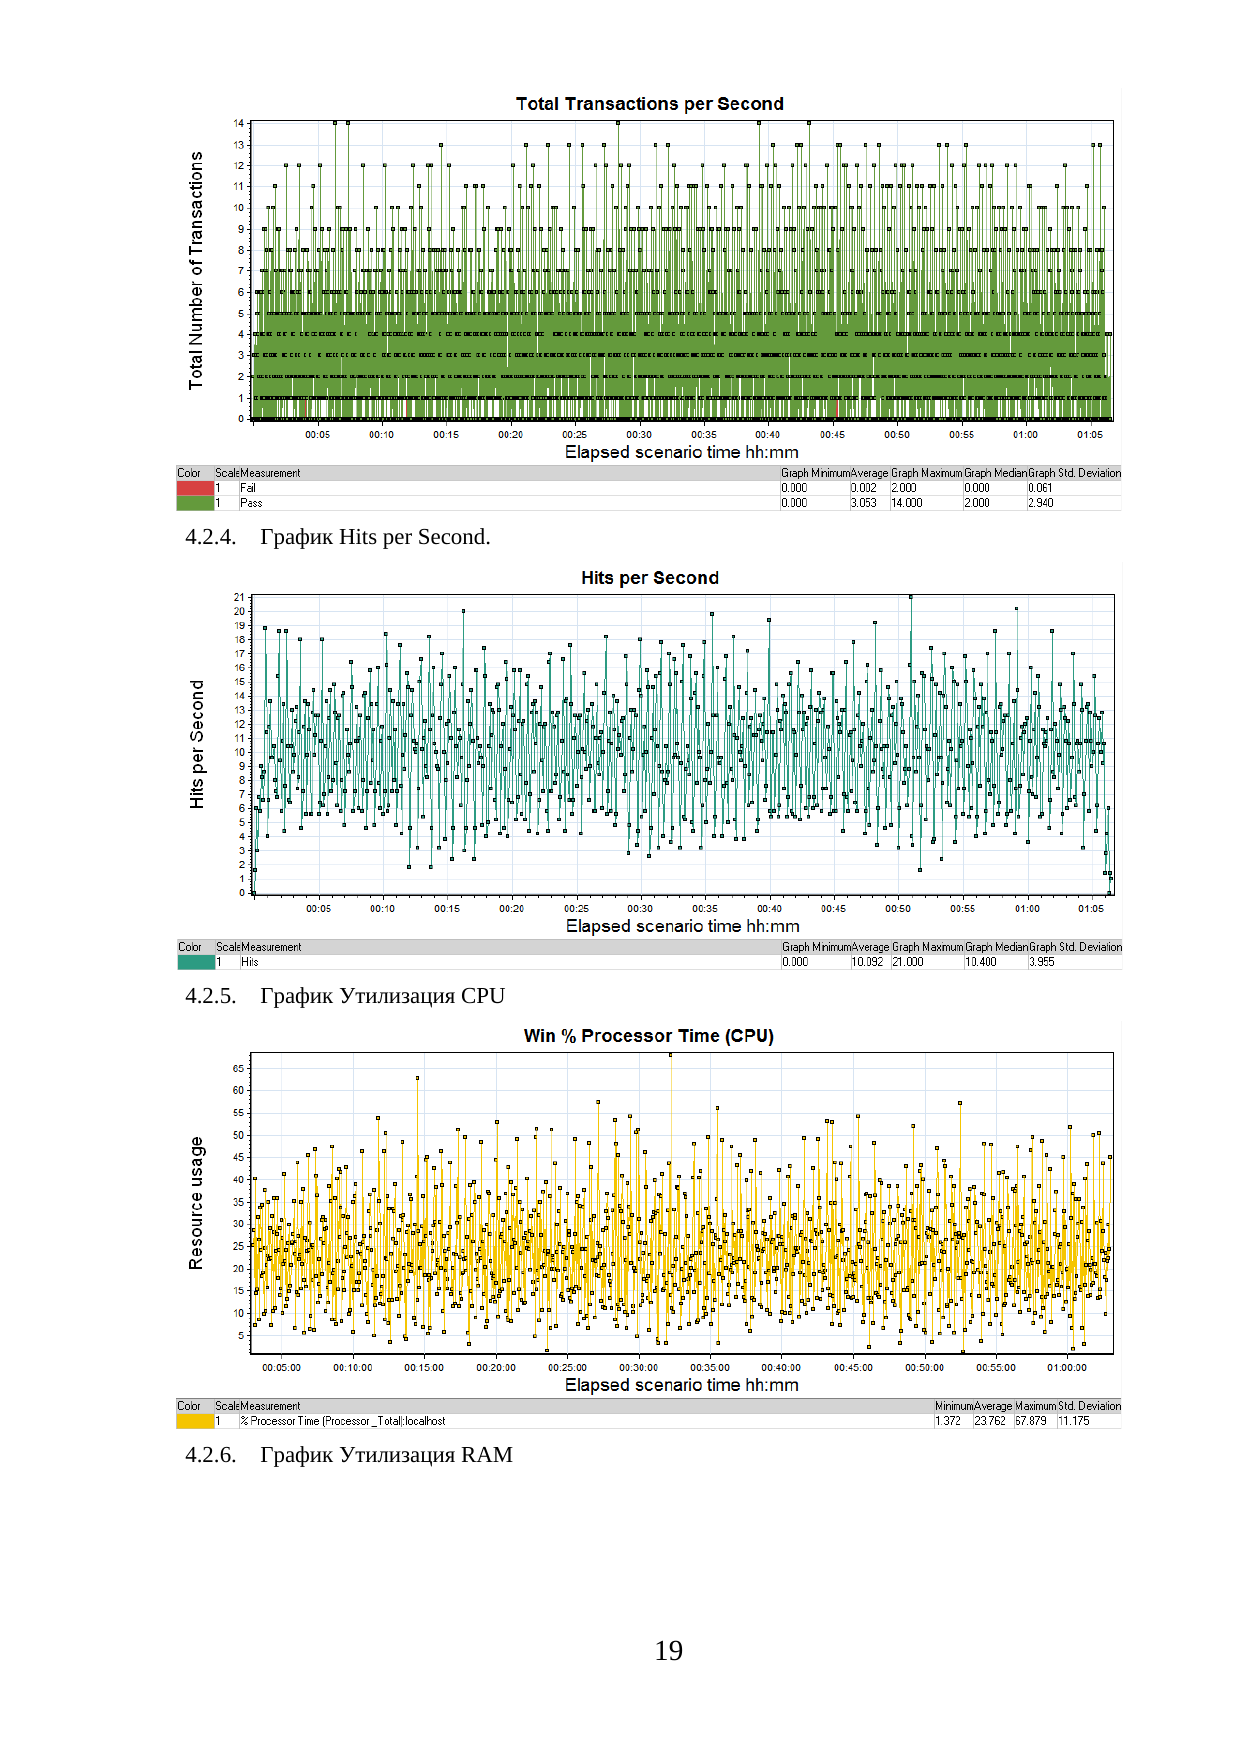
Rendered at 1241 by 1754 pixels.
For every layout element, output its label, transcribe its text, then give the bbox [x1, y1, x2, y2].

list График Утилизация CPU [185, 982, 1152, 1008]
picture [176, 1021, 1122, 1429]
picture [176, 88, 1122, 511]
picture [177, 562, 1123, 970]
list График Утилизация RAM [185, 1441, 1152, 1467]
list График Hits per Second. [185, 523, 1152, 550]
